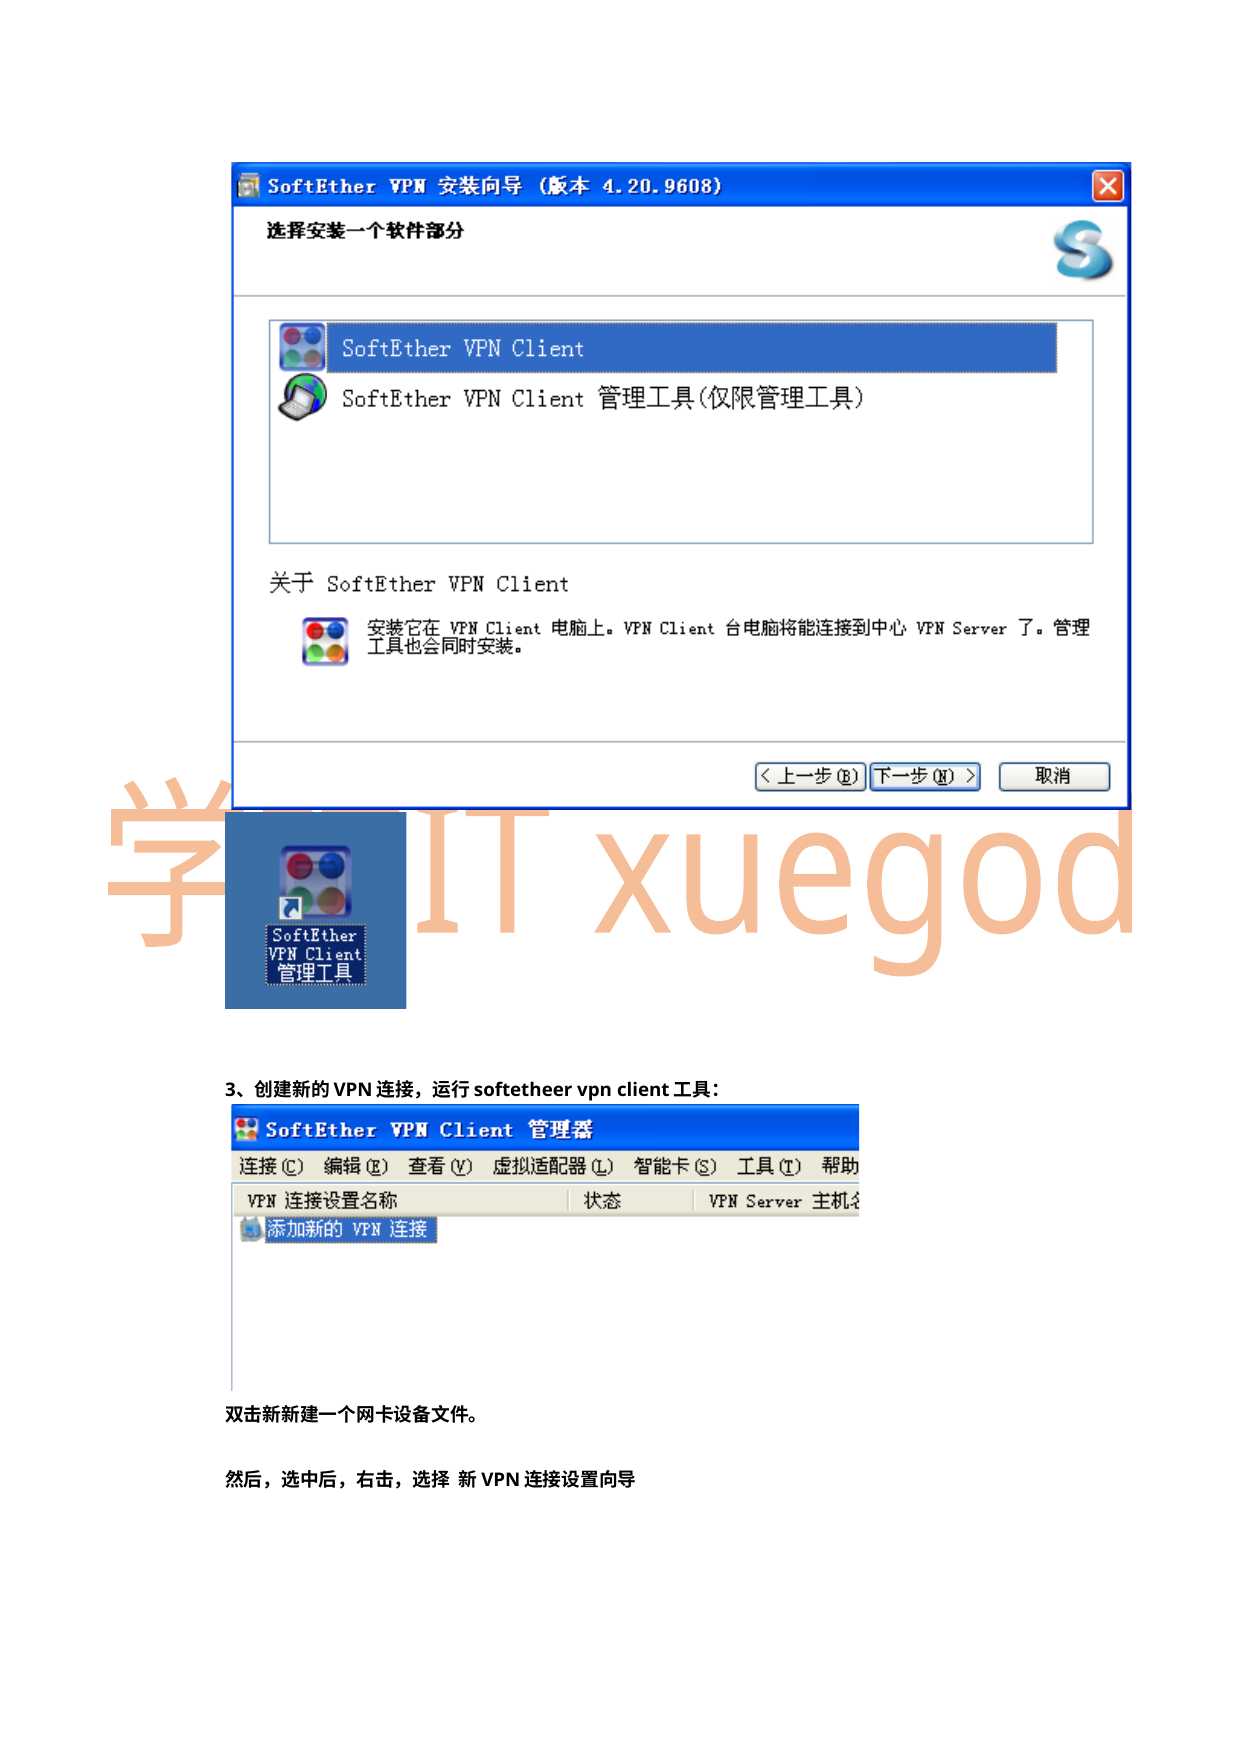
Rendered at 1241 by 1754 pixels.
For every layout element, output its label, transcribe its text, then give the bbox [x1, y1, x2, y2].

picture [231, 1104, 860, 1391]
text 3、创建新的VPN连接，运行softetheer vpn client工具： [187, 1072, 1053, 1104]
text 双击新新建一个网卡设备文件。 [187, 1397, 1053, 1429]
text 然后，选中后，右击，选择 新VPN连接设置向导 [187, 1462, 1053, 1494]
picture [225, 812, 407, 1009]
picture [231, 162, 1132, 810]
